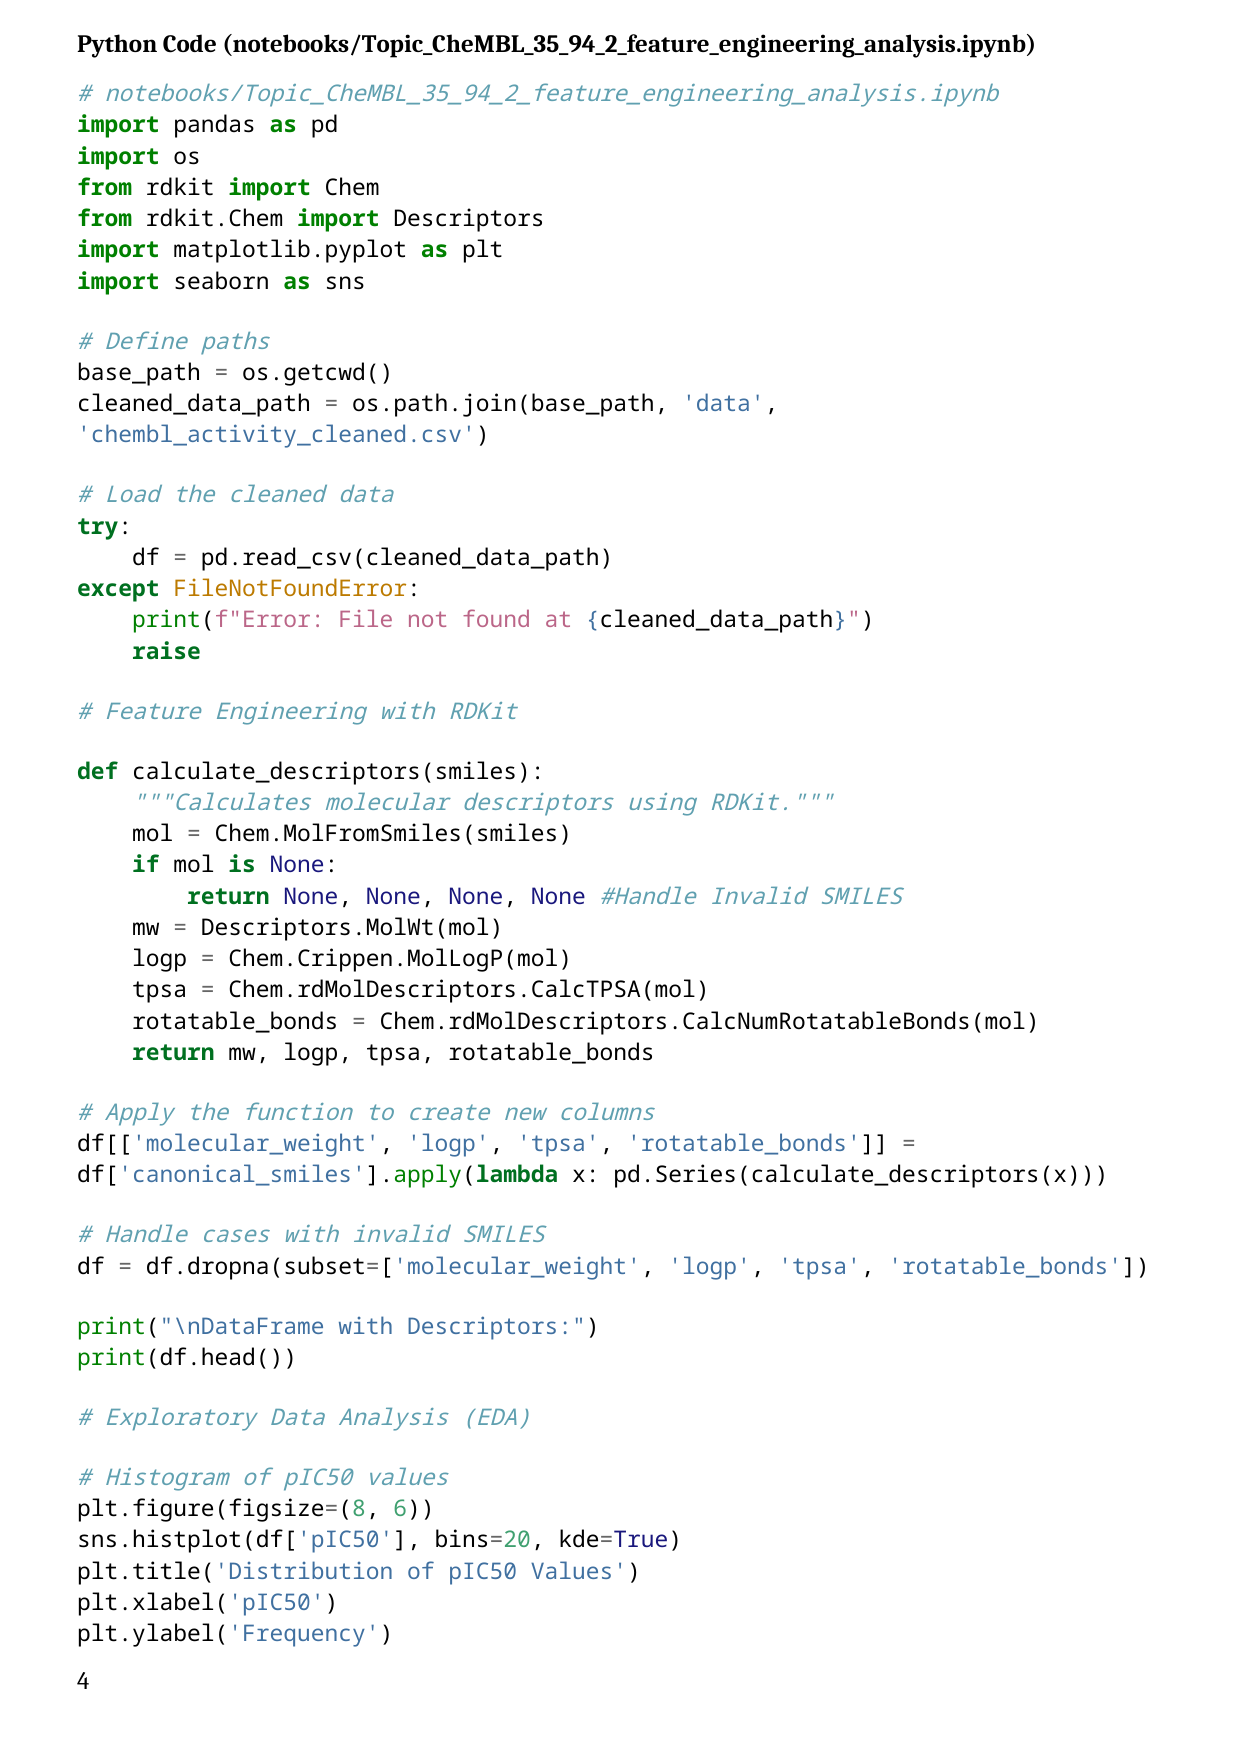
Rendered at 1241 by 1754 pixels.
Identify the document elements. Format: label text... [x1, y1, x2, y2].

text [77, 77, 1163, 1648]
text Python Code (notebooks/Topic_CheMBL_35_94_2_feature_engineering_analysis.ipynb) [77, 29, 1163, 58]
